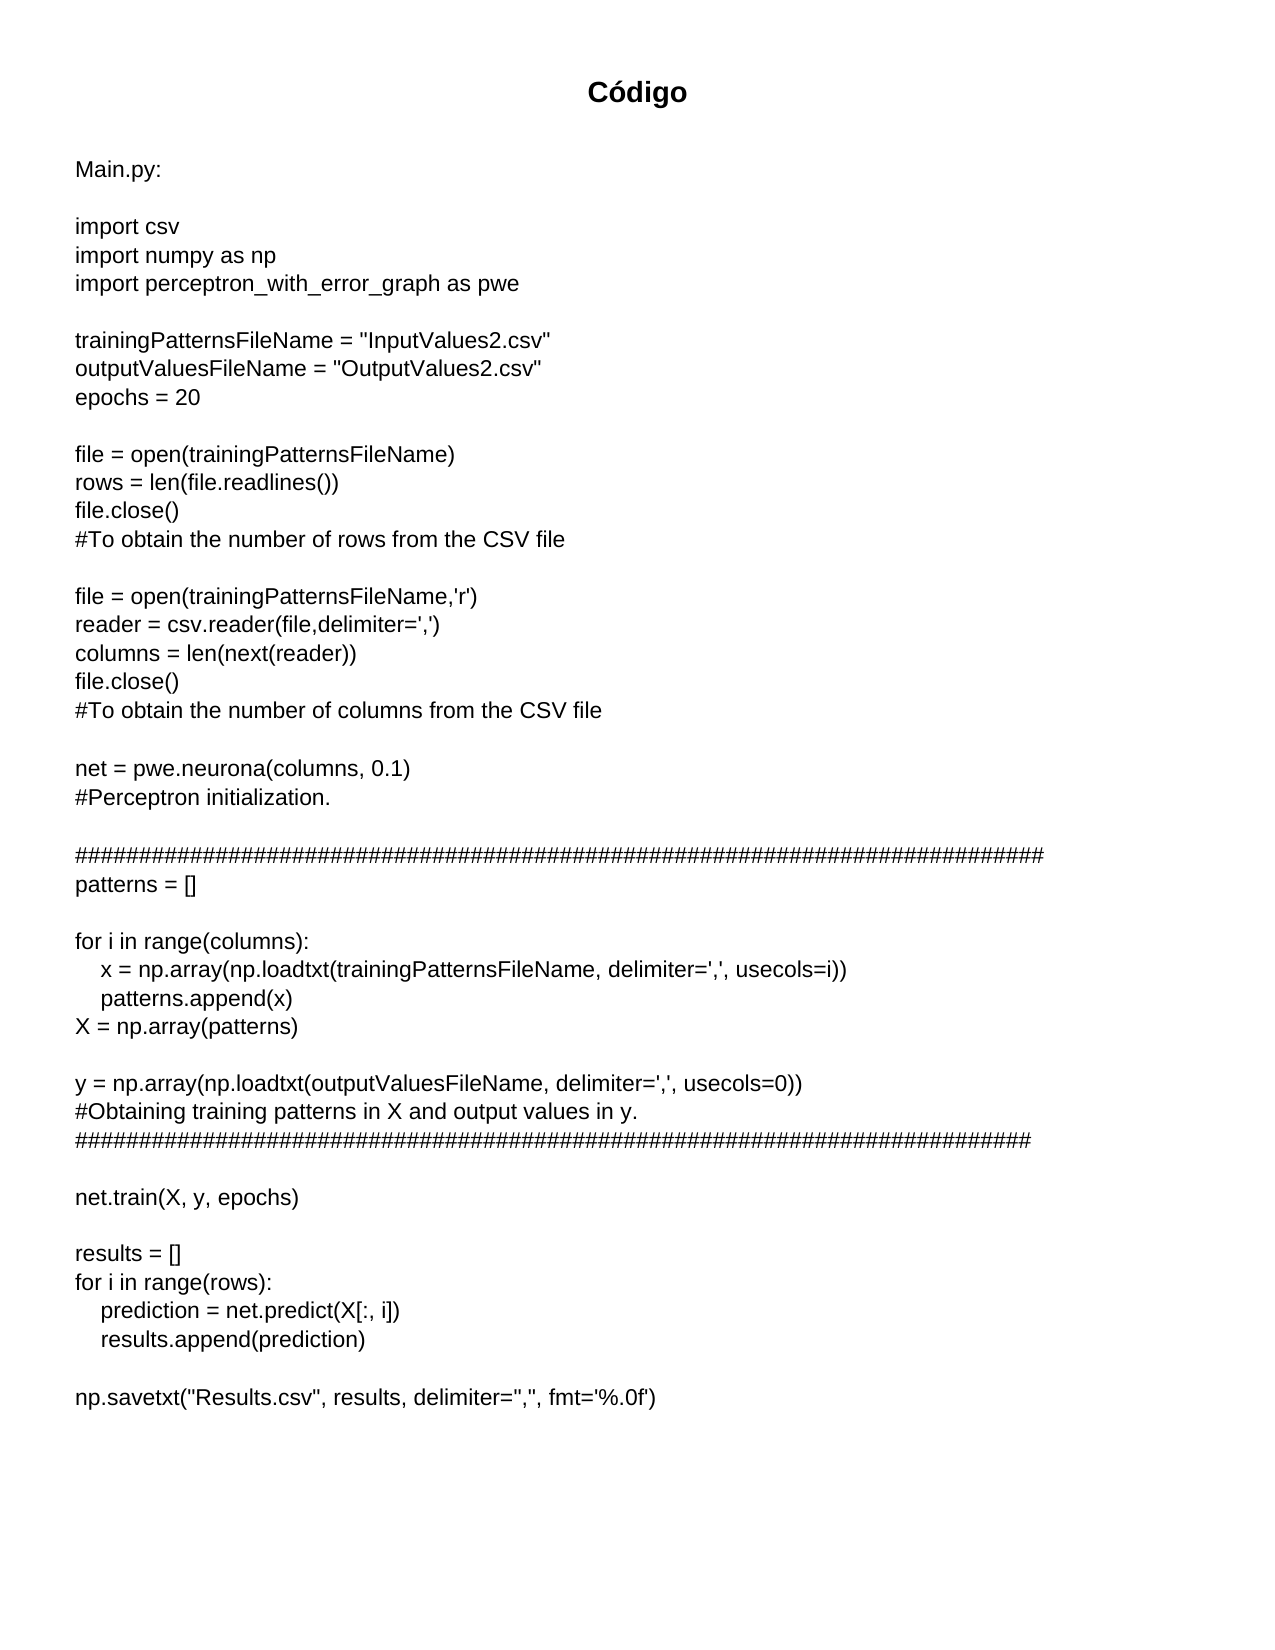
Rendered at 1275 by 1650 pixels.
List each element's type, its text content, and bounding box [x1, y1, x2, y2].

text import csv [75, 213, 1200, 239]
text #To obtain the number of columns from the CSV file [75, 697, 1200, 723]
text net = pwe.neurona(columns, 0.1) [75, 755, 1200, 782]
text X = np.array(patterns) [75, 1013, 1200, 1039]
text for i in range(rows): [75, 1269, 1200, 1295]
text outputValuesFileName = "OutputValues2.csv" [75, 355, 1200, 382]
text net.train(X, y, epochs) [75, 1183, 1200, 1210]
text file = open(trainingPatternsFileName) [75, 441, 1200, 467]
text trainingPatternsFileName = "InputValues2.csv" [75, 327, 1200, 353]
text ########################################################################### [75, 1127, 1200, 1153]
text results.append(prediction) [75, 1326, 1200, 1352]
text columns = len(next(reader)) [75, 640, 1200, 666]
text y = np.array(np.loadtxt(outputValuesFileName, delimiter=',', usecols=0)) [75, 1070, 1200, 1096]
text file = open(trainingPatternsFileName,'r') [75, 583, 1200, 609]
text #Perceptron initialization. [75, 784, 1200, 810]
text for i in range(columns): [75, 928, 1200, 954]
text file.close() [75, 668, 1200, 694]
text Main.py: [75, 156, 1200, 183]
text np.savetxt("Results.csv", results, delimiter=",", fmt='%.0f') [75, 1384, 1200, 1411]
text ############################################################################ [75, 842, 1200, 869]
text x = np.array(np.loadtxt(trainingPatternsFileName, delimiter=',', usecols=i)) [75, 956, 1200, 982]
text Código [75, 75, 1200, 108]
text #Obtaining training patterns in X and output values in y. [75, 1098, 1200, 1124]
text epochs = 20 [75, 384, 1200, 410]
text patterns.append(x) [75, 984, 1200, 1011]
text reader = csv.reader(file,delimiter=',') [75, 611, 1200, 638]
text patterns = [] [75, 871, 1200, 897]
text results = [] [75, 1240, 1200, 1267]
text #To obtain the number of rows from the CSV file [75, 526, 1200, 552]
text file.close() [75, 497, 1200, 524]
text import numpy as np [75, 242, 1200, 268]
text rows = len(file.readlines()) [75, 469, 1200, 495]
text prediction = net.predict(X[:, i]) [75, 1297, 1200, 1324]
text import perceptron_with_error_graph as pwe [75, 270, 1200, 296]
